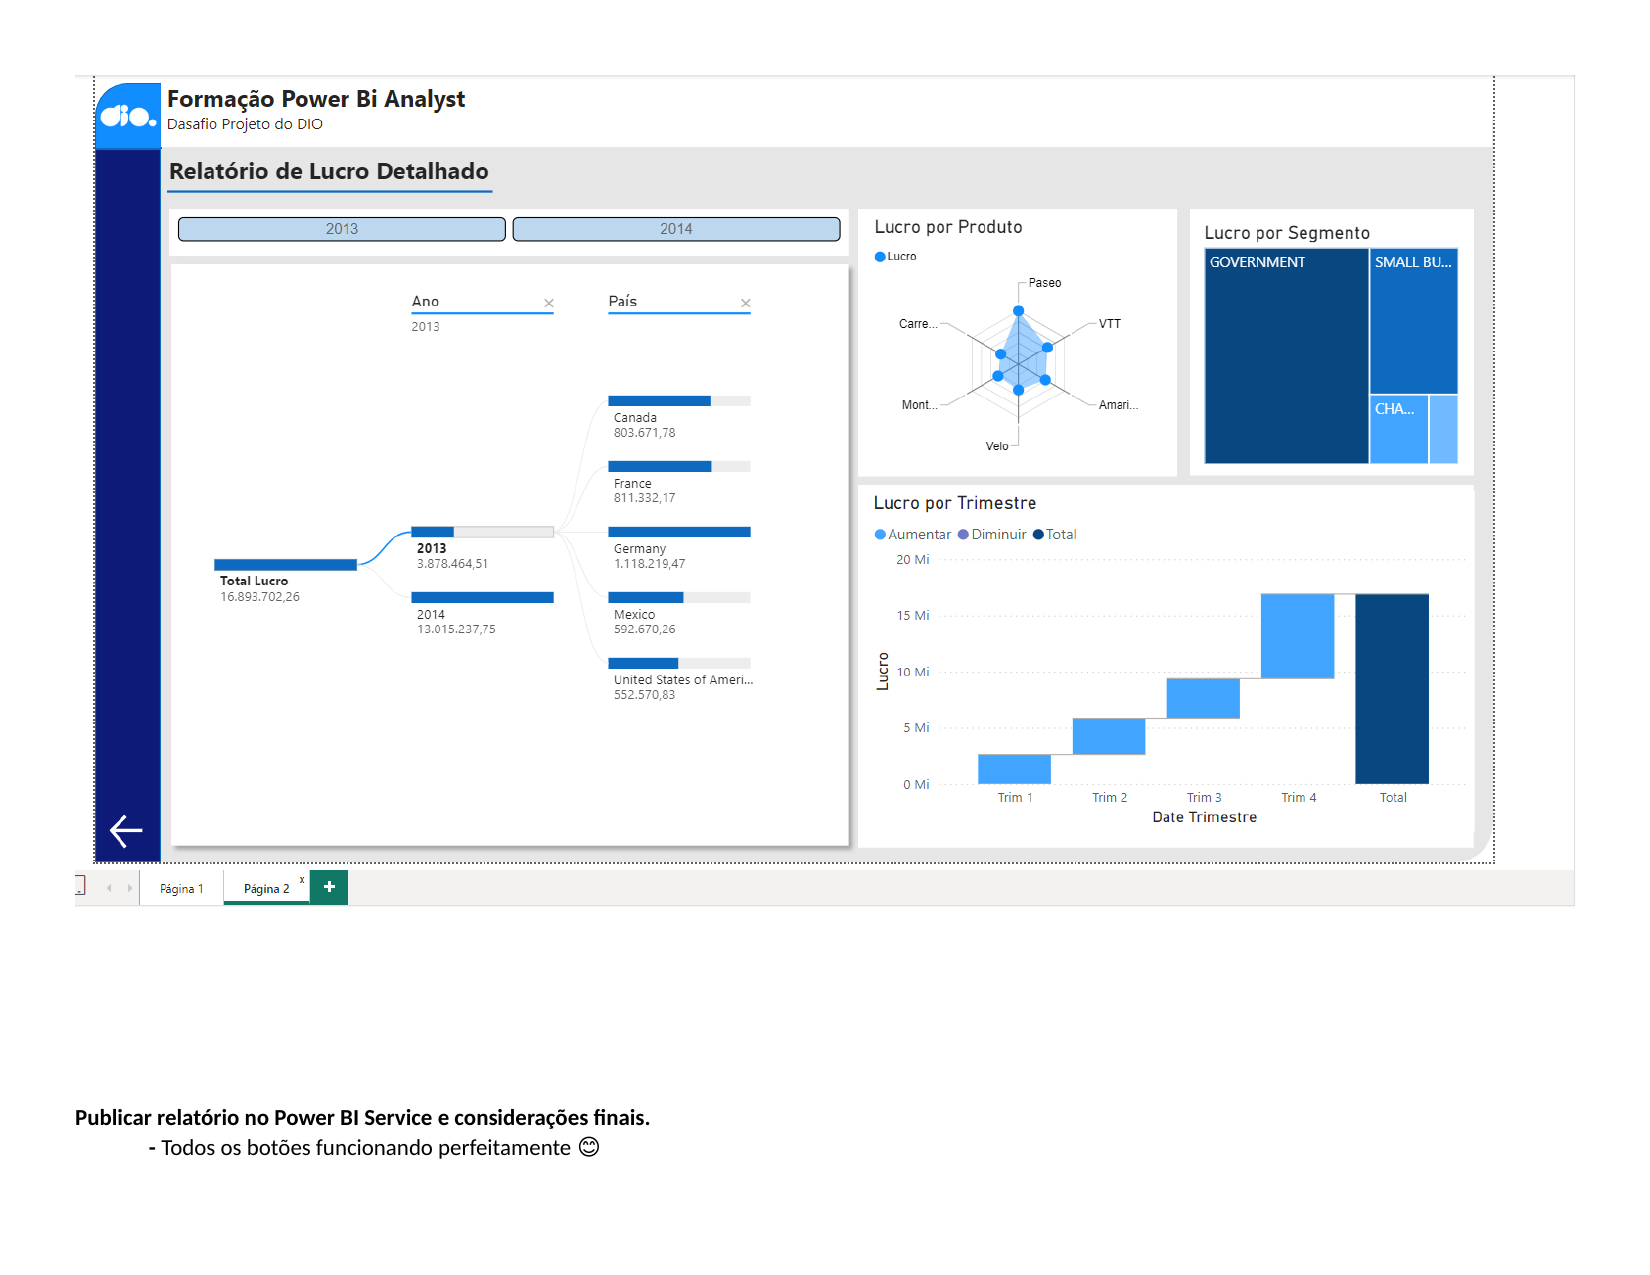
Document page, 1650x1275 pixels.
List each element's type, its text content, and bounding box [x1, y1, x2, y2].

text - Todos os botões funcionando perfeitamente [75, 1131, 1575, 1162]
text Publicar relatório no Power BI Service e considerações finais. [75, 1103, 1575, 1131]
picture [75, 75, 1575, 907]
